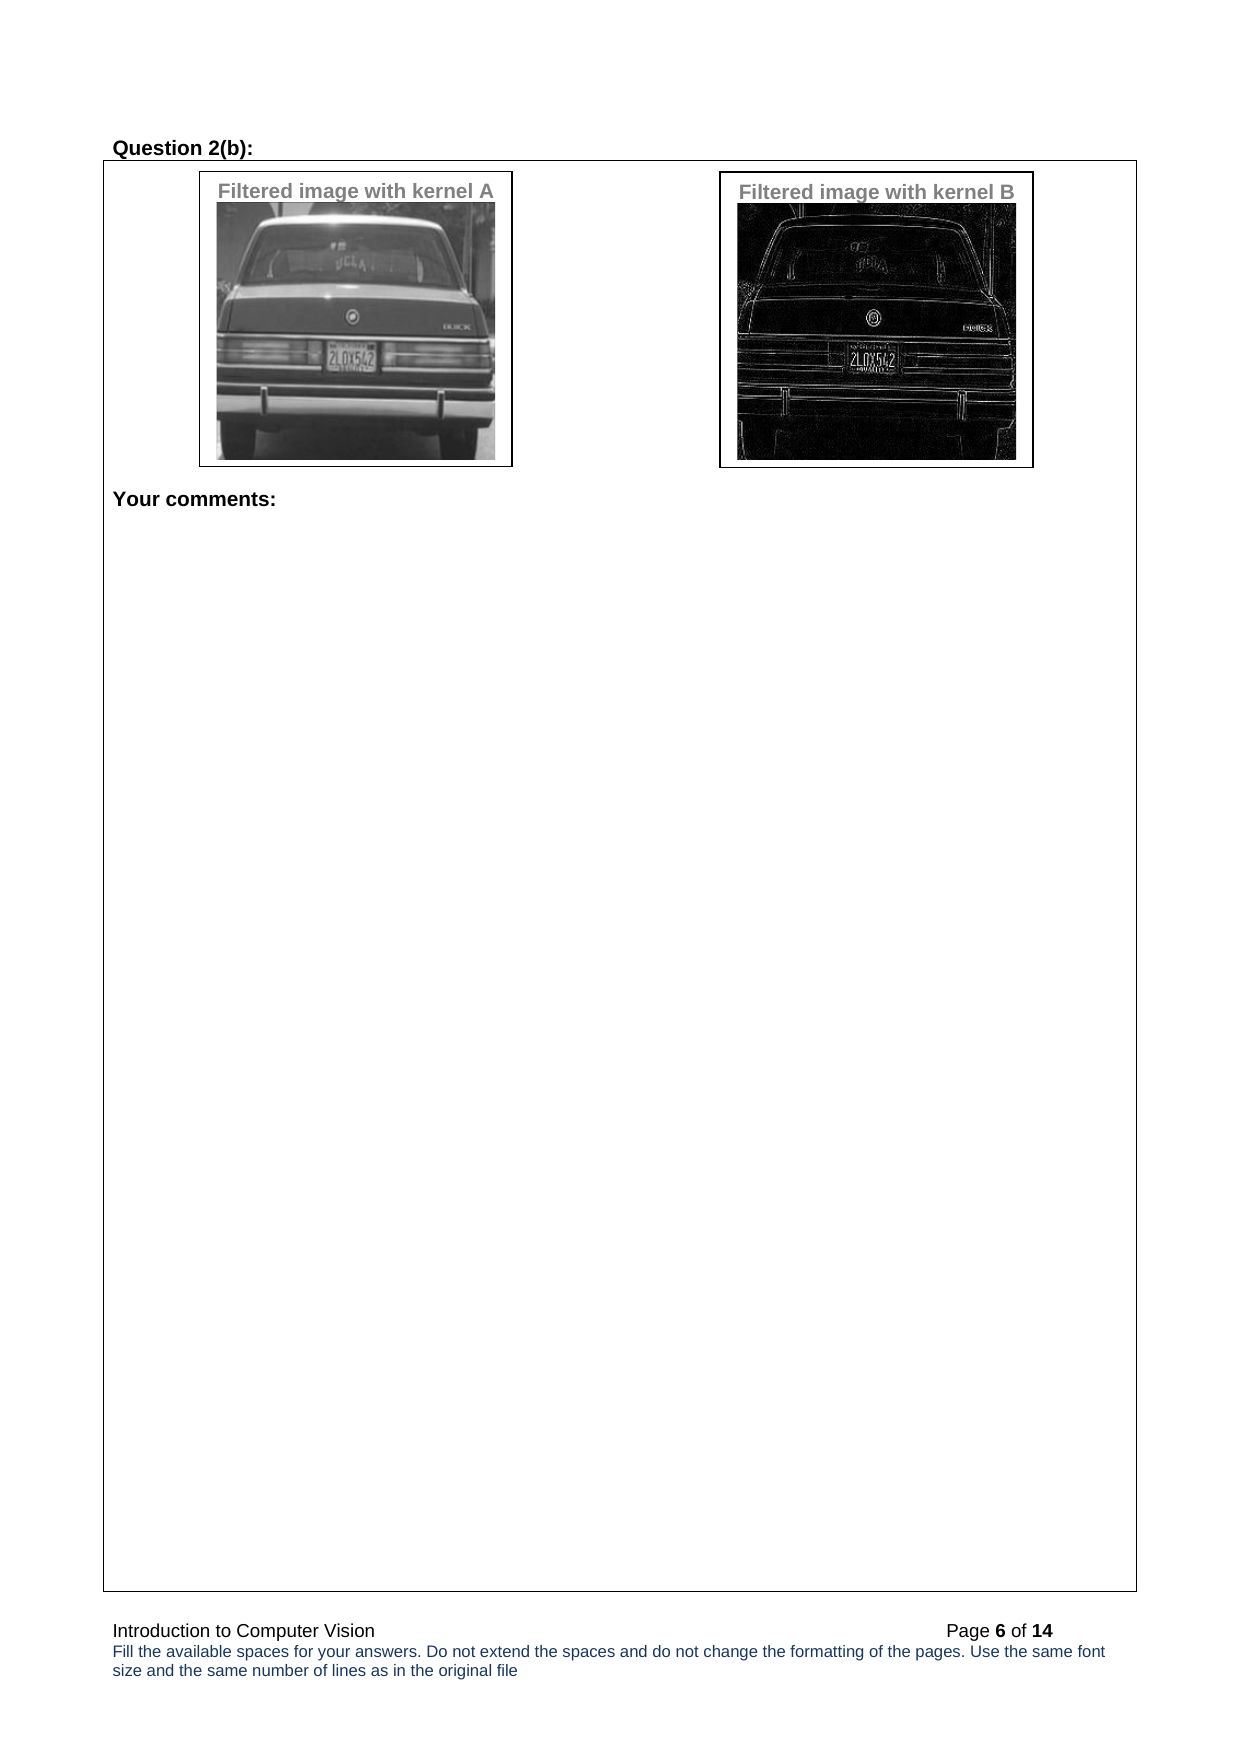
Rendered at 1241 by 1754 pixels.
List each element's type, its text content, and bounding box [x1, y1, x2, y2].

text Your comments: [104, 484, 1136, 511]
text Question 2(b): [112, 136, 1128, 160]
picture [737, 203, 1017, 460]
picture [216, 202, 496, 460]
